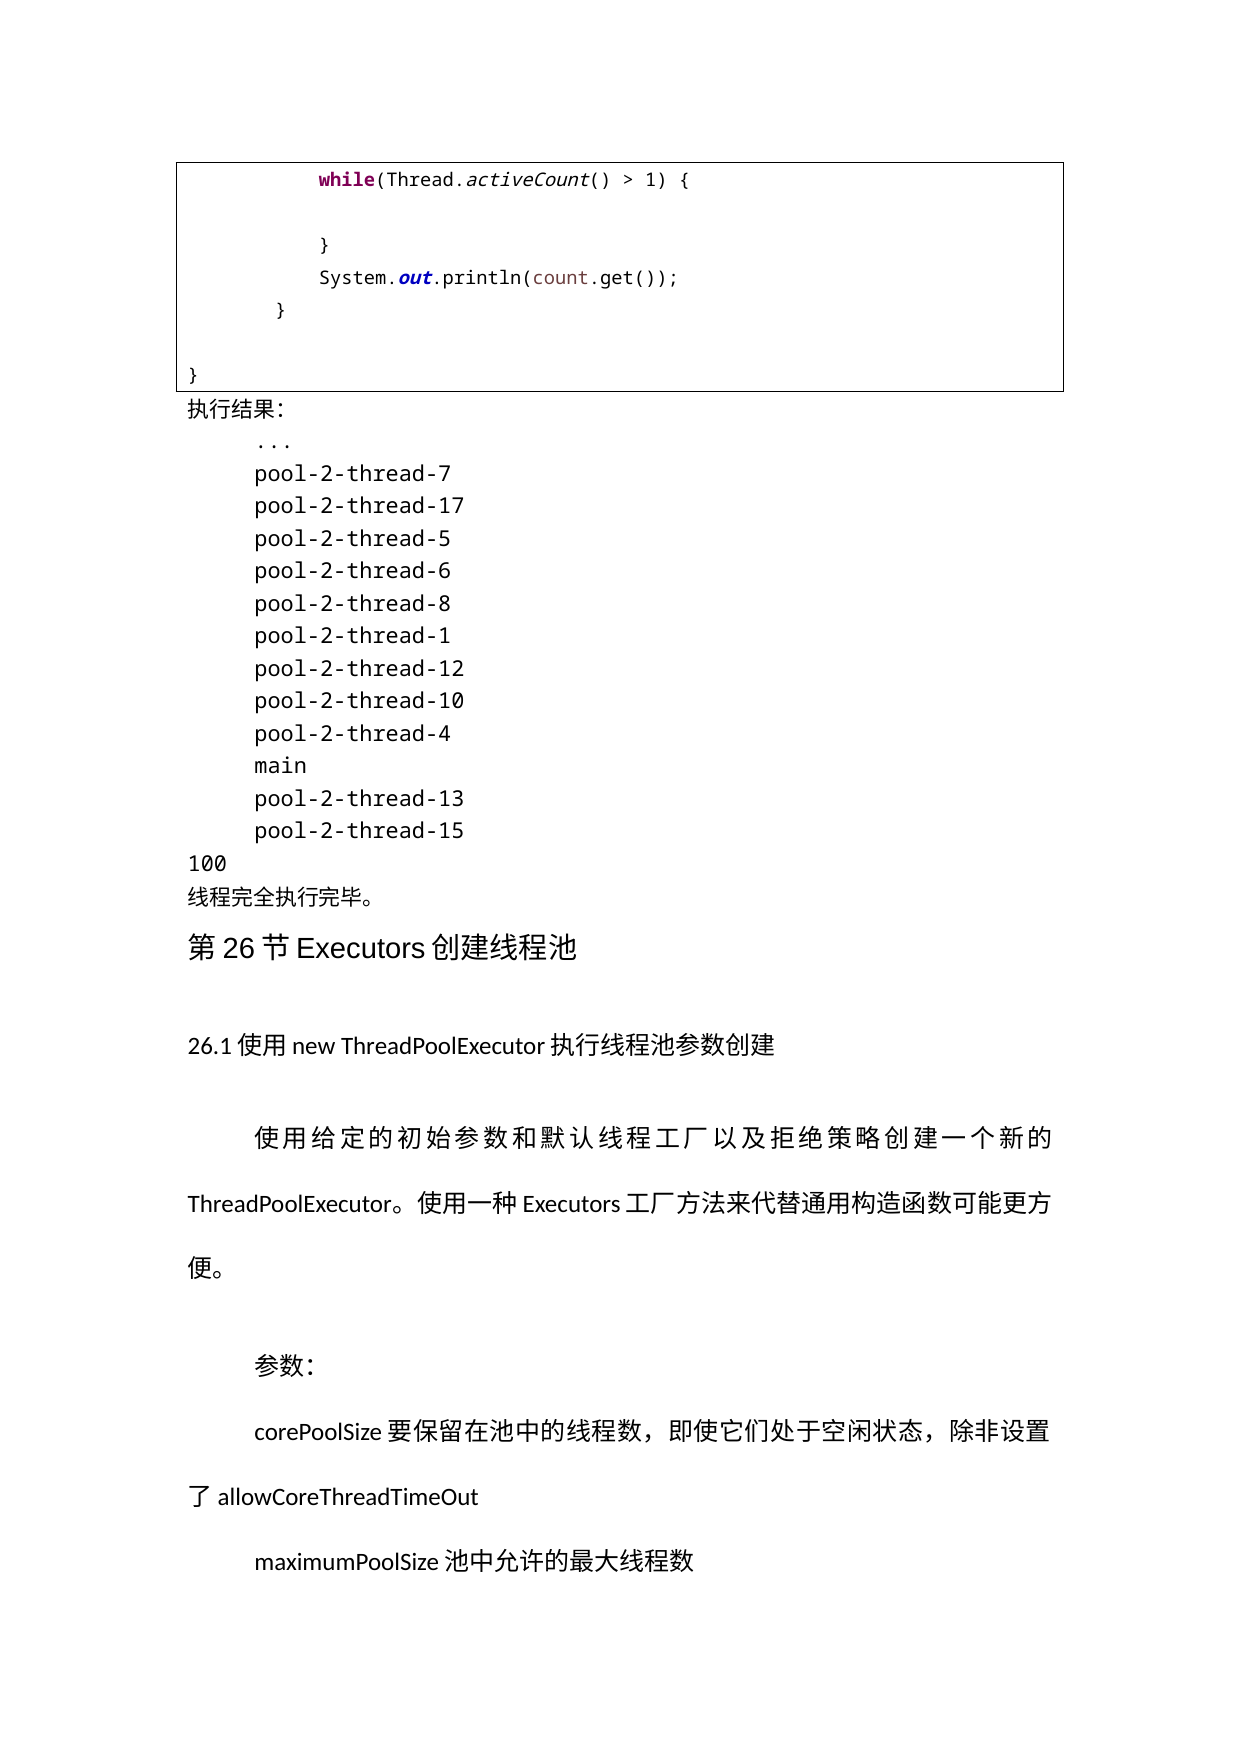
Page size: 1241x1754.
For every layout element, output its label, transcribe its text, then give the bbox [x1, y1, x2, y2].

text pool-2-thread-5 [187, 522, 1053, 554]
text ... [187, 424, 1053, 457]
text main [187, 749, 1053, 782]
list 执行结果： [187, 392, 1053, 424]
text pool-2-thread-8 [187, 587, 1053, 619]
subtitle 第26节Executors创建线程池 [187, 914, 1053, 979]
text pool-2-thread-12 [187, 652, 1053, 684]
text pool-2-thread-17 [187, 489, 1053, 522]
text 参数： [187, 1332, 1053, 1397]
text pool-2-thread-10 [187, 684, 1053, 717]
subtitle 26.1使用new ThreadPoolExecutor执行线程池参数创建 [187, 1011, 1053, 1076]
text corePoolSize要保留在池中的线程数，即使它们处于空闲状态，除非设置了allowCoreThreadTimeOut [187, 1397, 1053, 1527]
text pool-2-thread-4 [187, 717, 1053, 749]
list 线程完全执行完毕。 [187, 879, 1053, 912]
text pool-2-thread-15 [187, 814, 1053, 847]
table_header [177, 163, 1063, 391]
text pool-2-thread-6 [187, 554, 1053, 587]
text pool-2-thread-13 [187, 782, 1053, 814]
text pool-2-thread-1 [187, 619, 1053, 652]
text 使用给定的初始参数和默认线程工厂以及拒绝策略创建一个新的ThreadPoolExecutor。使用一种Executors工厂方法来代替通用构造函数可能更方便。 [187, 1104, 1053, 1299]
text pool-2-thread-7 [187, 457, 1053, 489]
list 100 [187, 847, 1053, 879]
text maximumPoolSize池中允许的最大线程数 [187, 1527, 1053, 1592]
